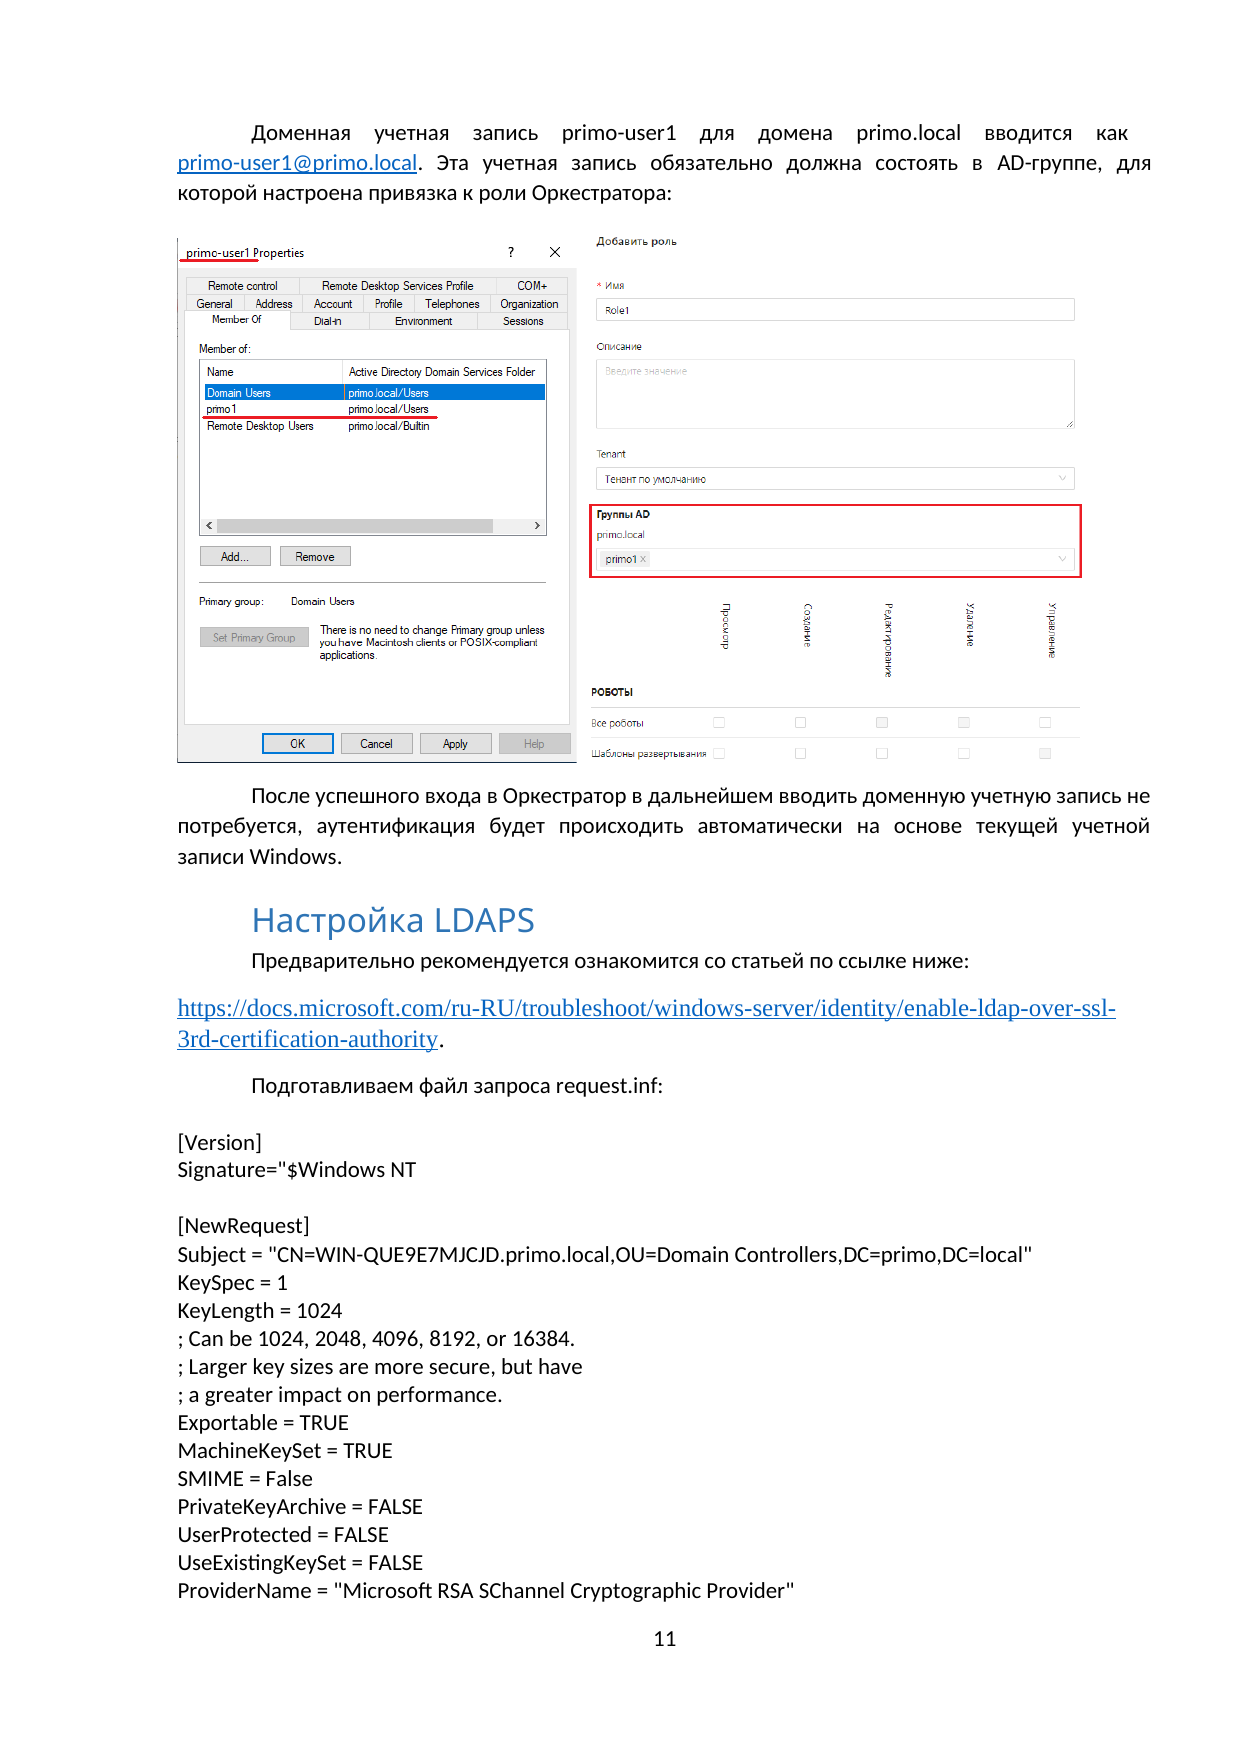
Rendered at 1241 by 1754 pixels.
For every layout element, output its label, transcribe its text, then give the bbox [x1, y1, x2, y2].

text Доменная учетная запись primo-user1 для домена primo.local вводится как primo-user1@primo.local. Эта учетная запись обязательно должна состоять в AD-группе, для которой настроена привязка к роли Оркестратора: [177, 118, 1152, 207]
text ; a greater impact on performance. [177, 1380, 1152, 1408]
picture [581, 225, 1091, 763]
text Подготавливаем файл запроса request.inf: [177, 1072, 1152, 1099]
subtitle Настройка LDAPS [177, 897, 1152, 942]
text KeyLength = 1024 [177, 1296, 1152, 1324]
text UserProtected = FALSE [177, 1520, 1152, 1548]
text Subject = "CN=WIN-QUE9E7MJCJD.primo.local,OU=Domain Controllers,DC=primo,DC=local" [177, 1240, 1152, 1268]
picture [177, 238, 577, 763]
text [Version] [177, 1128, 1152, 1156]
text ProviderName = "Microsoft RSA SChannel Cryptographic Provider" [177, 1576, 1152, 1604]
text UseExistingKeySet = FALSE [177, 1548, 1152, 1576]
text MachineKeySet = TRUE [177, 1436, 1152, 1464]
text [NewRequest] [177, 1212, 1152, 1240]
text После успешного входа в Оркестратор в дальнейшем вводить доменную учетную запись не потребуется, аутентификация будет происходить автоматически на основе текущей учетной записи Windows. [177, 781, 1152, 870]
text Signature="$Windows NT [177, 1156, 1152, 1184]
text https://docs.microsoft.com/ru-RU/troubleshoot/windows-server/identity/enable-ldap-over-ssl-3rd-certification-authority. [177, 993, 1152, 1053]
text PrivateKeyArchive = FALSE [177, 1492, 1152, 1520]
text KeySpec = 1 [177, 1268, 1152, 1296]
text SMIME = False [177, 1464, 1152, 1492]
text ; Larger key sizes are more secure, but have [177, 1352, 1152, 1380]
text ; Can be 1024, 2048, 4096, 8192, or 16384. [177, 1324, 1152, 1352]
text Предварительно рекомендуется ознакомится со статьей по ссылке ниже: [177, 946, 1152, 974]
text Exportable = TRUE [177, 1408, 1152, 1436]
